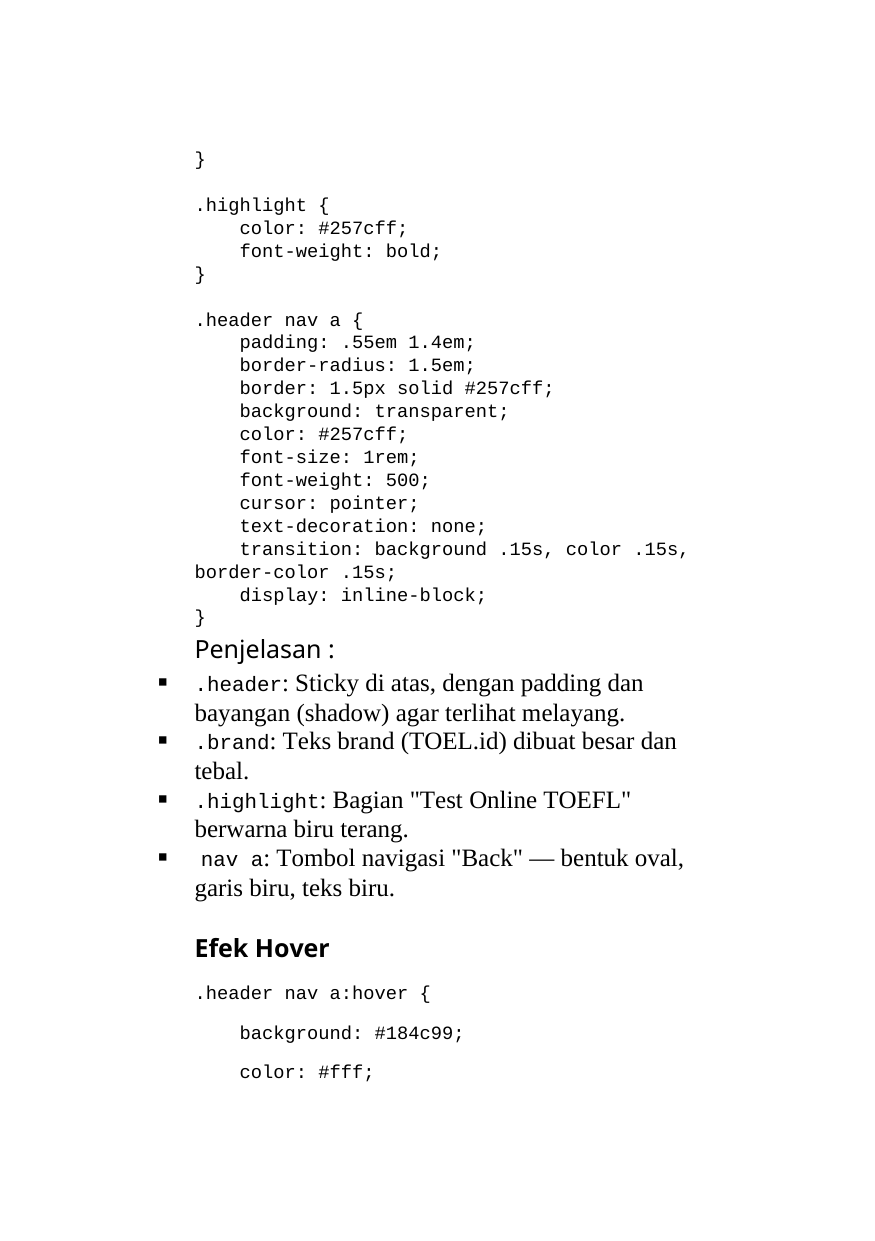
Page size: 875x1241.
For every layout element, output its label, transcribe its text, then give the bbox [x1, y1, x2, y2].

list .highlight { [194, 196, 724, 217]
list .brand: Teks brand (TOEL.id) dibuat besar dan tebal. [157, 726, 724, 785]
list .header nav a { [194, 310, 724, 332]
list font-size: 1rem; [194, 448, 724, 469]
list padding: .55em 1.4em; [194, 333, 724, 354]
list transition: background .15s, color .15s, border-color .15s; [194, 539, 724, 584]
list cursor: pointer; [194, 494, 724, 515]
list color: #257cff; [194, 425, 724, 446]
list text-decoration: none; [194, 517, 724, 538]
list display: inline-block; [194, 585, 724, 607]
list border-radius: 1.5em; [194, 356, 724, 377]
text color: #fff; [194, 1063, 724, 1084]
text Efek Hover [194, 931, 724, 964]
list .highlight: Bagian "Test Online TOEFL" berwarna biru terang. [157, 785, 724, 843]
text .header nav a:hover { [194, 984, 724, 1005]
list .header: Sticky di atas, dengan padding dan bayangan (shadow) agar terlihat melayang. [157, 668, 724, 726]
list font-weight: 500; [194, 471, 724, 492]
list Penjelasan : [194, 631, 724, 665]
list } [194, 150, 724, 171]
list } [194, 608, 724, 629]
text background: #184c99; [194, 1023, 724, 1045]
list color: #257cff; [194, 219, 724, 240]
list } [194, 264, 724, 286]
list border: 1.5px solid #257cff; [194, 379, 724, 400]
list font-weight: bold; [194, 242, 724, 263]
list background: transparent; [194, 402, 724, 423]
list nav a: Tombol navigasi "Back" — bentuk oval, garis biru, teks biru. [157, 843, 724, 901]
